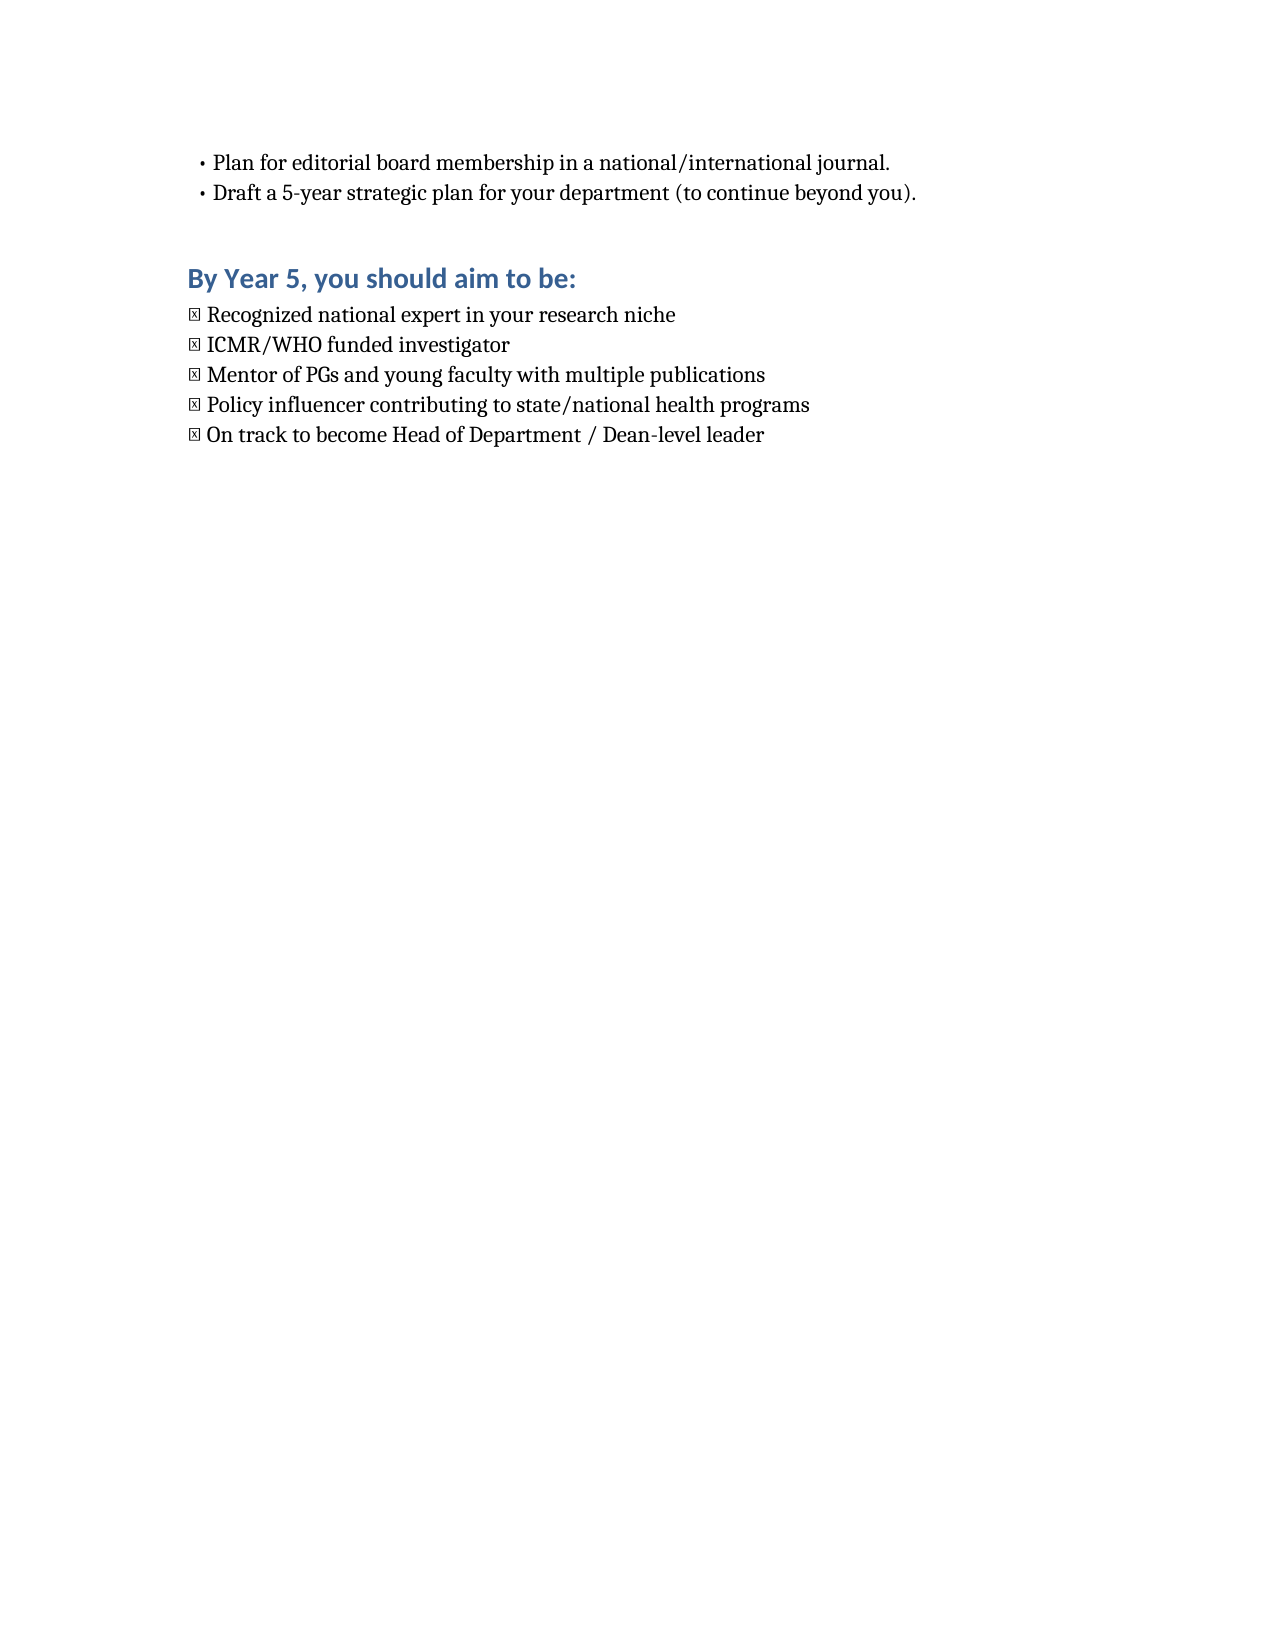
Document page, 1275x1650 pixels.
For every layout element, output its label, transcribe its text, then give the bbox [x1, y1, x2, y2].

text ✅ Recognized national expert in your research niche ✅ ICMR/WHO funded investigator ✅ Mentor of PGs and young faculty with multiple publications ✅ Policy influencer contributing to state/national health programs ✅ On track to become Head of Department / Dean-level leader [187, 301, 1087, 448]
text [187, 150, 1087, 207]
subtitle By Year 5, you should aim to be: [187, 260, 1087, 296]
